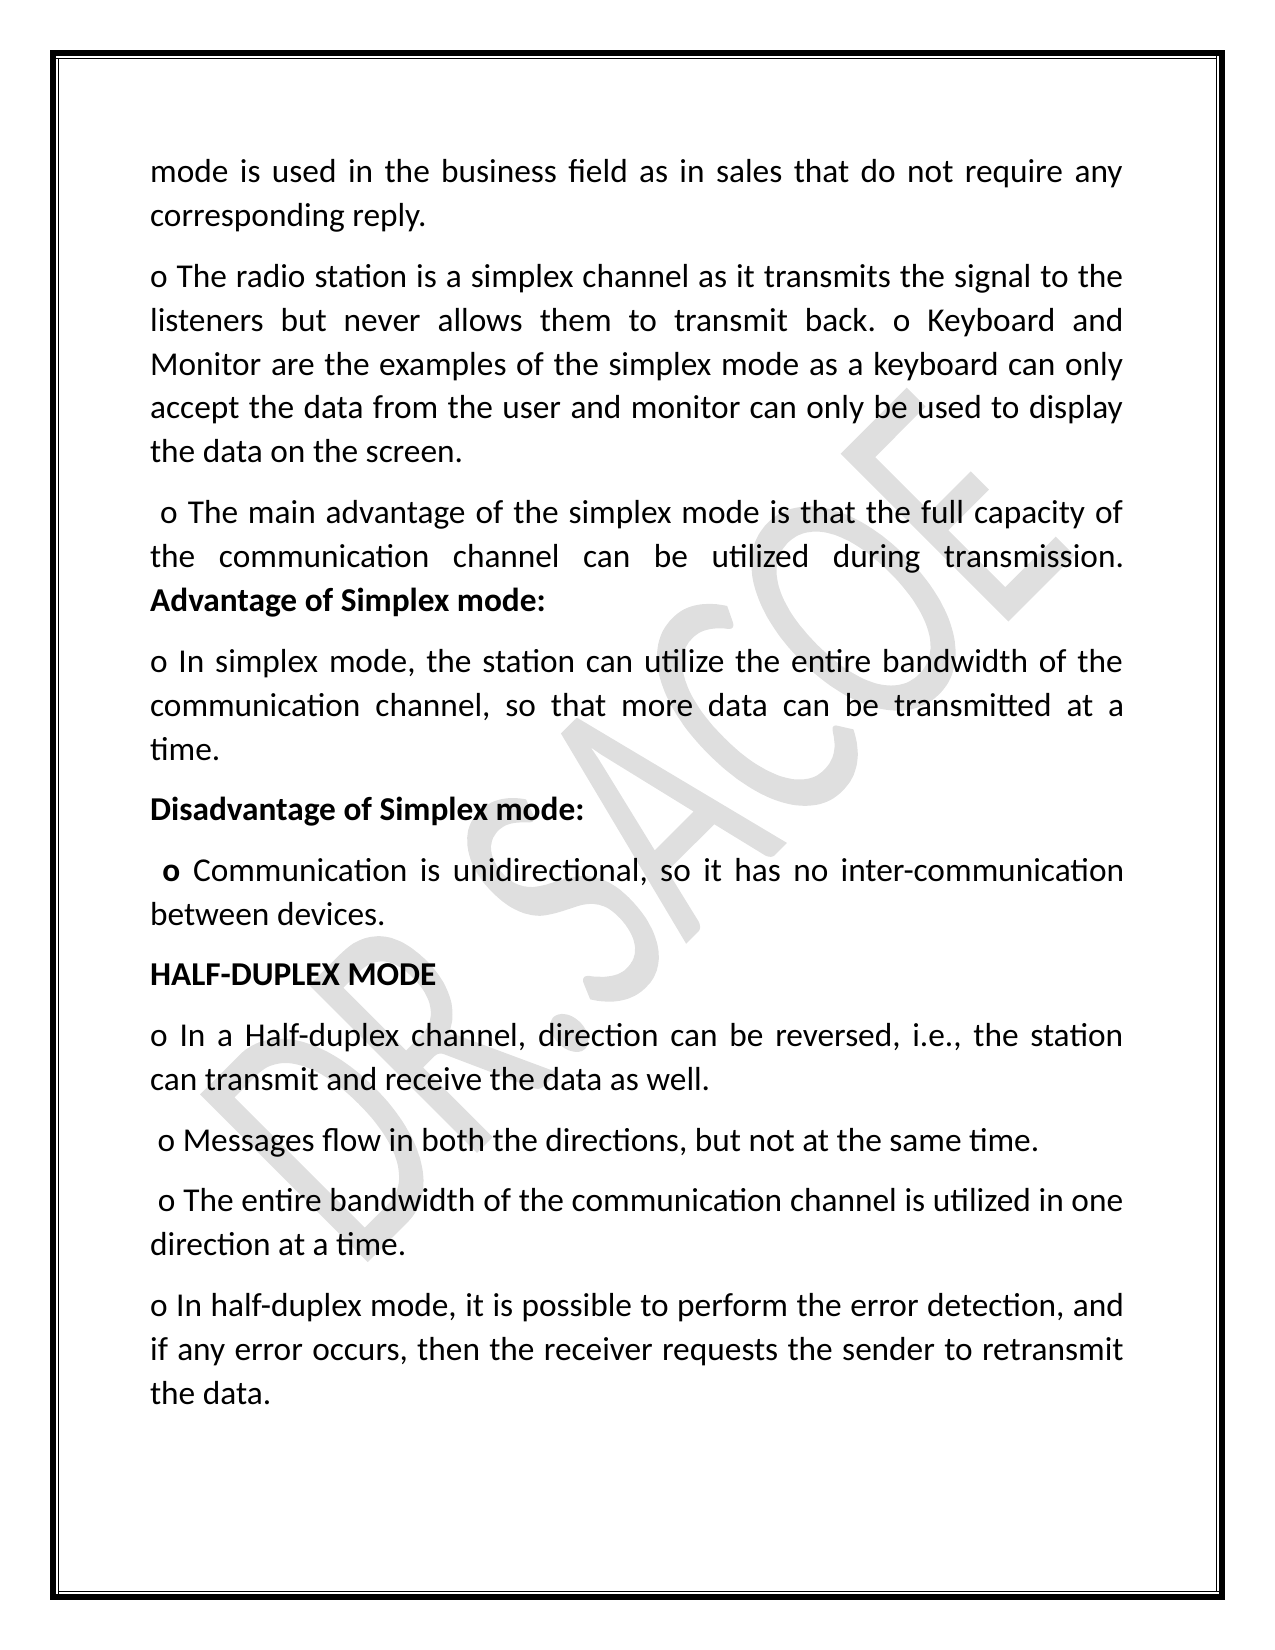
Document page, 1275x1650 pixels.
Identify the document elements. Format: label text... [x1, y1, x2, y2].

text Disadvantage of Simplex mode: [150, 788, 1125, 829]
text o The main advantage of the simplex mode is that the full capacity of the communication channel can be utilized during transmission. Advantage of Simplex mode: [150, 491, 1125, 620]
text o In half-duplex mode, it is possible to perform the error detection, and if any error occurs, then the receiver requests the sender to retransmit the data. [150, 1284, 1125, 1412]
text o The radio station is a simplex channel as it transmits the signal to the listeners but never allows them to transmit back. o Keyboard and Monitor are the examples of the simplex mode as a keyboard can only accept the data from the user and monitor can only be used to display the data on the screen. [150, 254, 1125, 471]
text o The entire bandwidth of the communication channel is utilized in one direction at a time. [150, 1179, 1125, 1264]
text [150, 150, 1125, 235]
text o Communication is unidirectional, so it has no inter-communication between devices. [150, 849, 1125, 933]
text HALF-DUPLEX MODE [150, 953, 1125, 994]
text o In simplex mode, the station can utilize the entire bandwidth of the communication channel, so that more data can be transmitted at a time. [150, 639, 1125, 768]
text o Messages flow in both the directions, but not at the same time. [150, 1118, 1125, 1159]
text o In a Half-duplex channel, direction can be reversed, i.e., the station can transmit and receive the data as well. [150, 1014, 1125, 1099]
